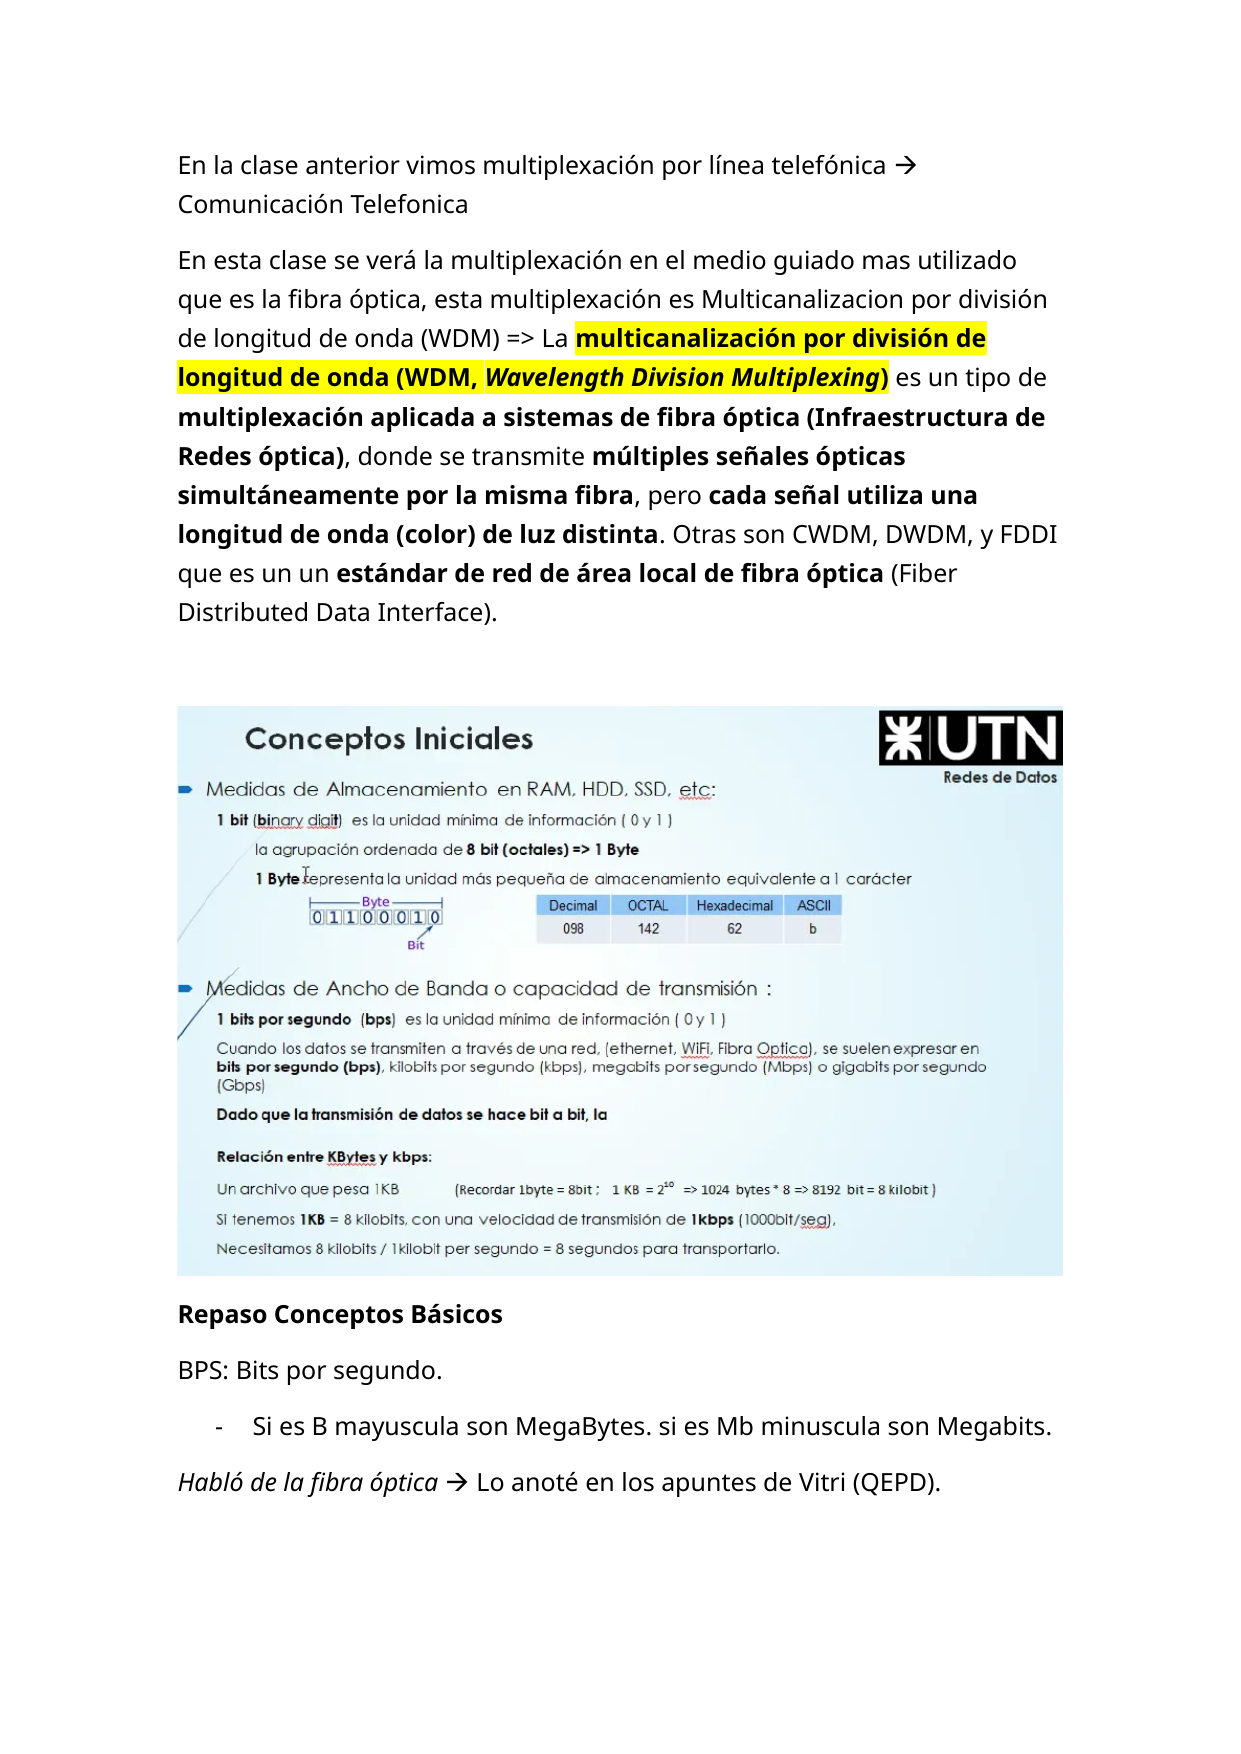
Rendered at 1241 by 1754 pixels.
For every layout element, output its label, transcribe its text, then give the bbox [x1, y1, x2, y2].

text En esta clase se verá la multiplexación en el medio guiado mas utilizado que es la fibra óptica, esta multiplexación es Multicanalizacion por división de longitud de onda (WDM) => La multicanalización por división de longitud de onda (WDM, Wavelength Division Multiplexing) es un tipo de multiplexación aplicada a sistemas de fibra óptica (Infraestructura de Redes óptica), donde se transmite múltiples señales ópticas simultáneamente por la misma fibra, pero cada señal utiliza una longitud de onda (color) de luz distinta. Otras son CWDM, DWDM, y FDDI que es un un estándar de red de área local de fibra óptica (Fiber Distributed Data Interface). [177, 243, 1063, 629]
picture [177, 706, 1063, 1276]
list Si es B mayuscula son MegaBytes. si es Mb minuscula son Megabits. [215, 1408, 1063, 1443]
text BPS: Bits por segundo. [177, 1353, 1063, 1387]
text En la clase anterior vimos multiplexación por línea telefónica Comunicación Telefonica [177, 148, 1063, 221]
text Repaso Conceptos Básicos [177, 1297, 1063, 1331]
text Habló de la fibra óptica Lo anoté en los apuntes de Vitri (QEPD). [177, 1464, 1063, 1498]
